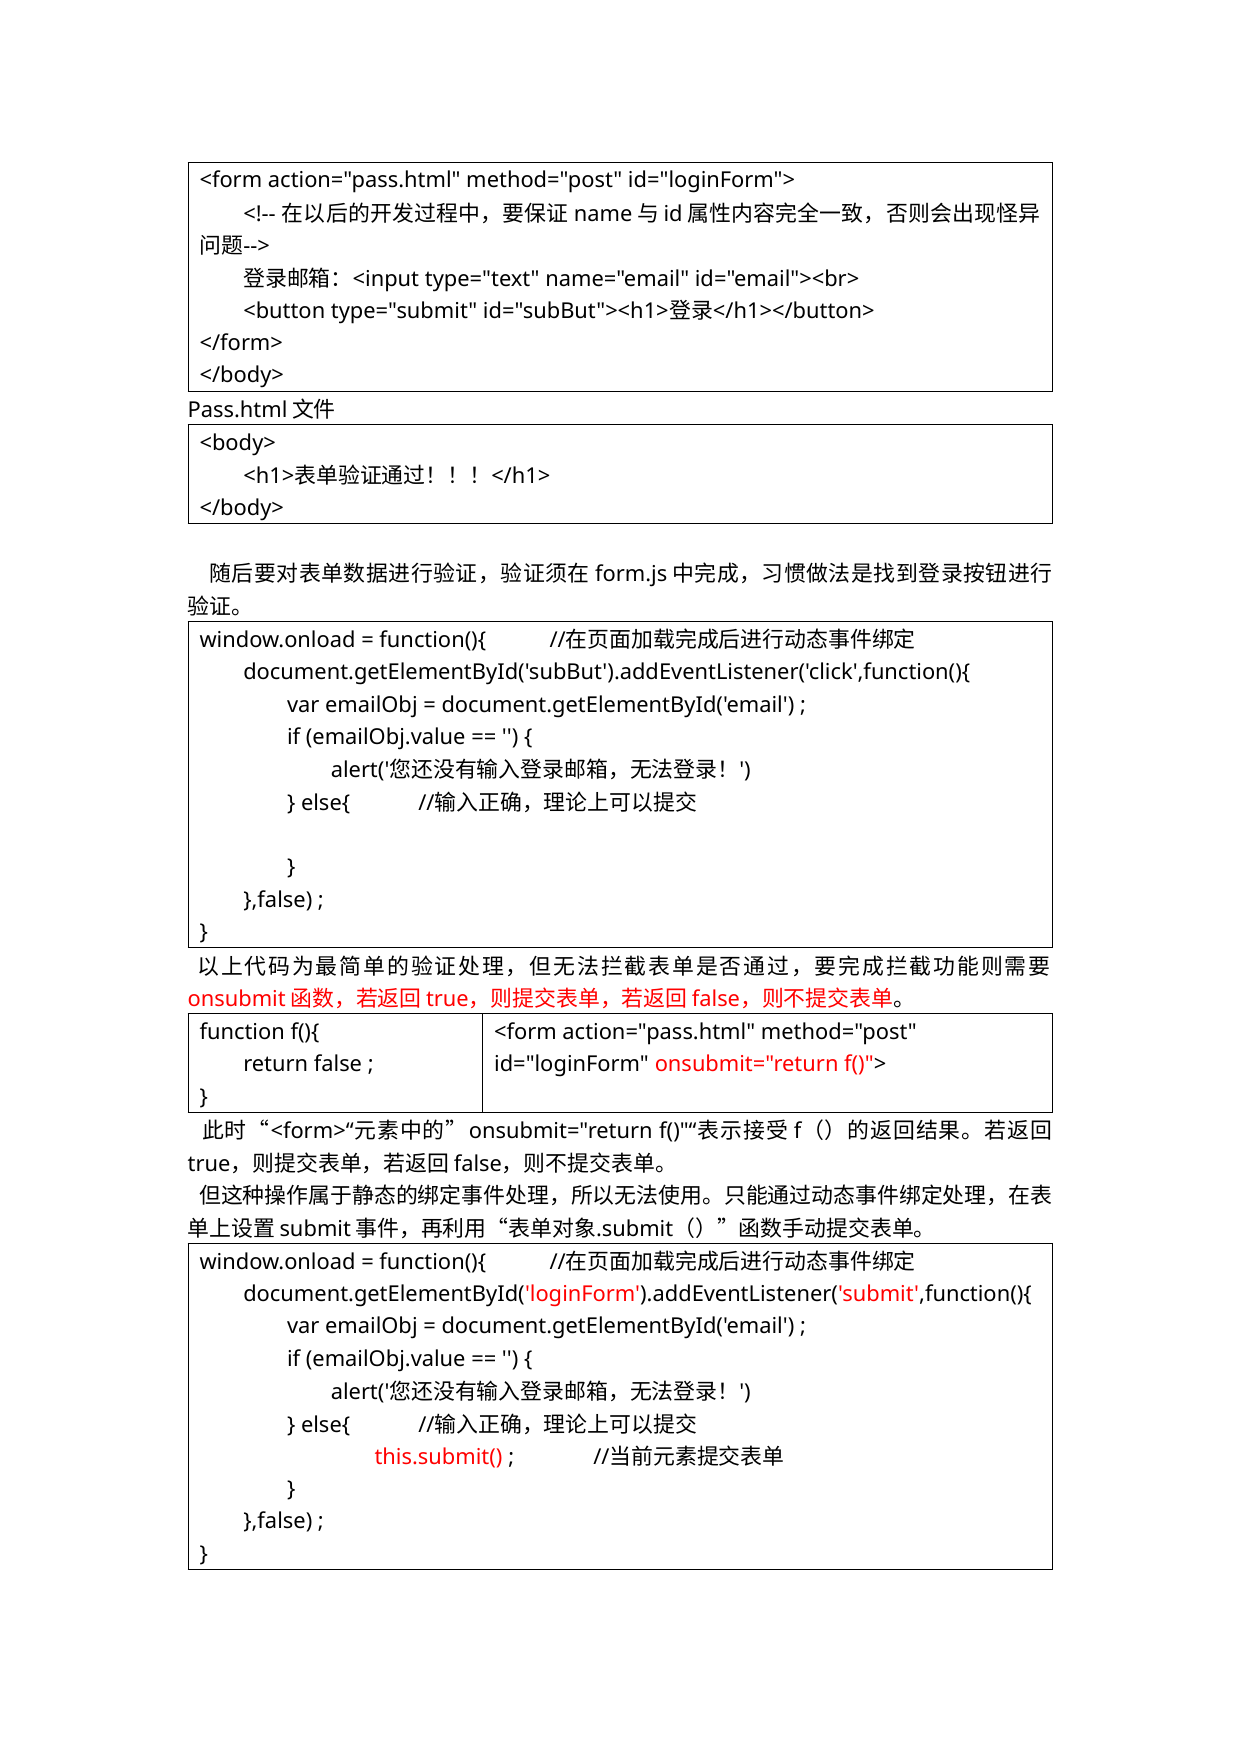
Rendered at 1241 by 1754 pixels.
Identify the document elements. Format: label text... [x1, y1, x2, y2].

text 以上代码为最简单的验证处理，但无法拦截表单是否通过，要完成拦截功能则需要onsubmit函数，若返回true，则提交表单，若返回false，则不提交表单。 [187, 948, 1053, 1013]
table_header <form action="pass.html" method="post" id="loginForm" onsubmit="return f()"> [483, 1014, 1052, 1112]
text 此时“<form>“元素中的”onsubmit="return f()"“表示接受f（）的返回结果。若返回true，则提交表单，若返回false，则不提交表单。 [187, 1113, 1053, 1178]
table_header window.onload = function(){ //在页面加载完成后进行动态事件绑定 document.getElementById('loginForm').addEventListener('submit',function(){ var emailObj = document.getElementById('email') ; if (emailObj.value == '') { alert('您还没有输入登录邮箱，无法登录！') } else{ //输入正确，理论上可以提交 this.submit() ; //当前元素提交表单 } },false) ; } [189, 1244, 1052, 1569]
text 但这种操作属于静态的绑定事件处理，所以无法使用。只能通过动态事件绑定处理，在表单上设置submit事件，再利用“表单对象.submit（）”函数手动提交表单。 [187, 1178, 1053, 1243]
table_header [189, 163, 1052, 391]
table_header window.onload = function(){ //在页面加载完成后进行动态事件绑定 document.getElementById('subBut').addEventListener('click',function(){ var emailObj = document.getElementById('email') ; if (emailObj.value == '') { alert('您还没有输入登录邮箱，无法登录！') } else{ //输入正确，理论上可以提交 } },false) ; } [189, 622, 1052, 947]
text 随后要对表单数据进行验证，验证须在form.js中完成，习惯做法是找到登录按钮进行验证。 [187, 556, 1053, 621]
table_header <body> <h1>表单验证通过！！！</h1> </body> [189, 425, 1052, 523]
text Pass.html文件 [187, 392, 1053, 424]
table_header function f(){ return false ; } [189, 1014, 482, 1112]
